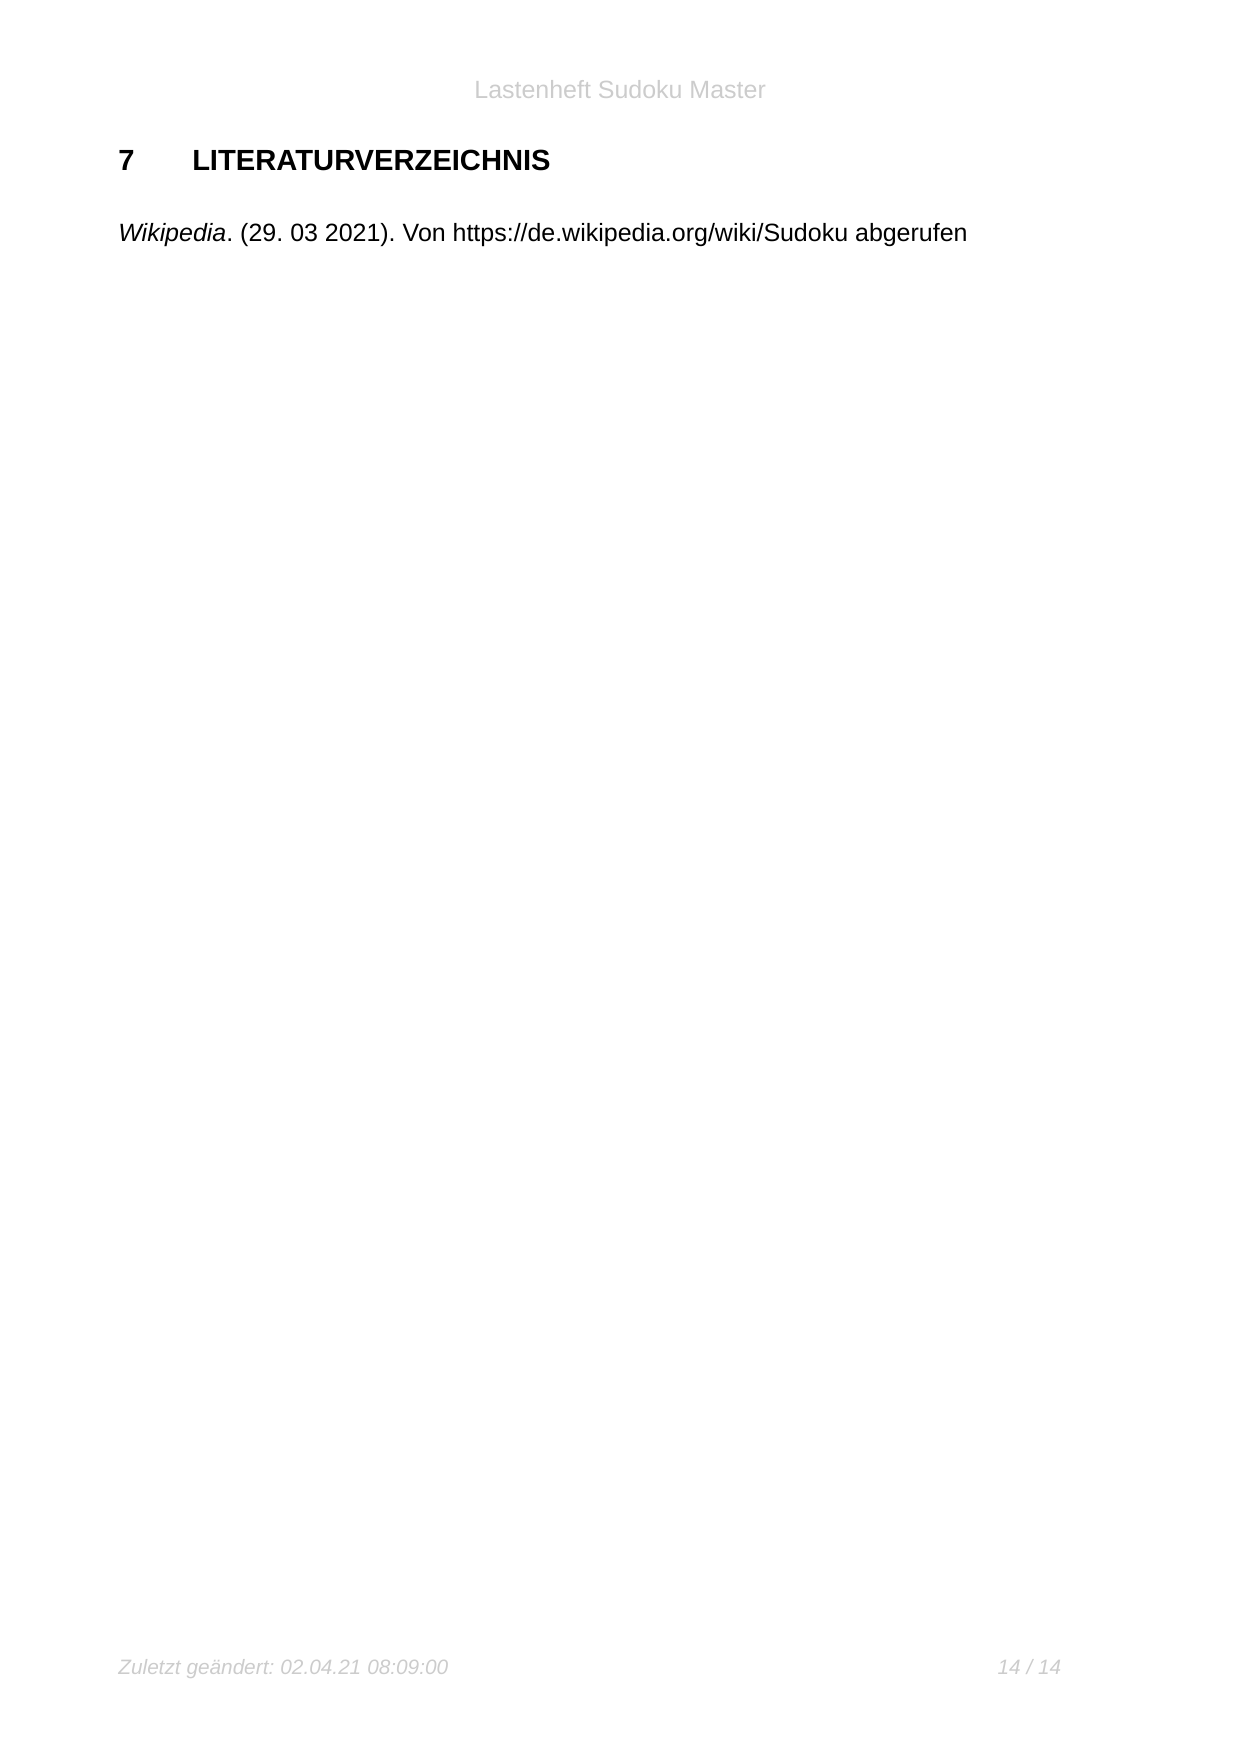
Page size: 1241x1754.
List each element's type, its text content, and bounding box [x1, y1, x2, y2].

subtitle Literaturverzeichnis [118, 143, 1122, 177]
text Wikipedia. (29. 03 2021). Von https://de.wikipedia.org/wiki/Sudoku abgerufen [118, 218, 1122, 247]
